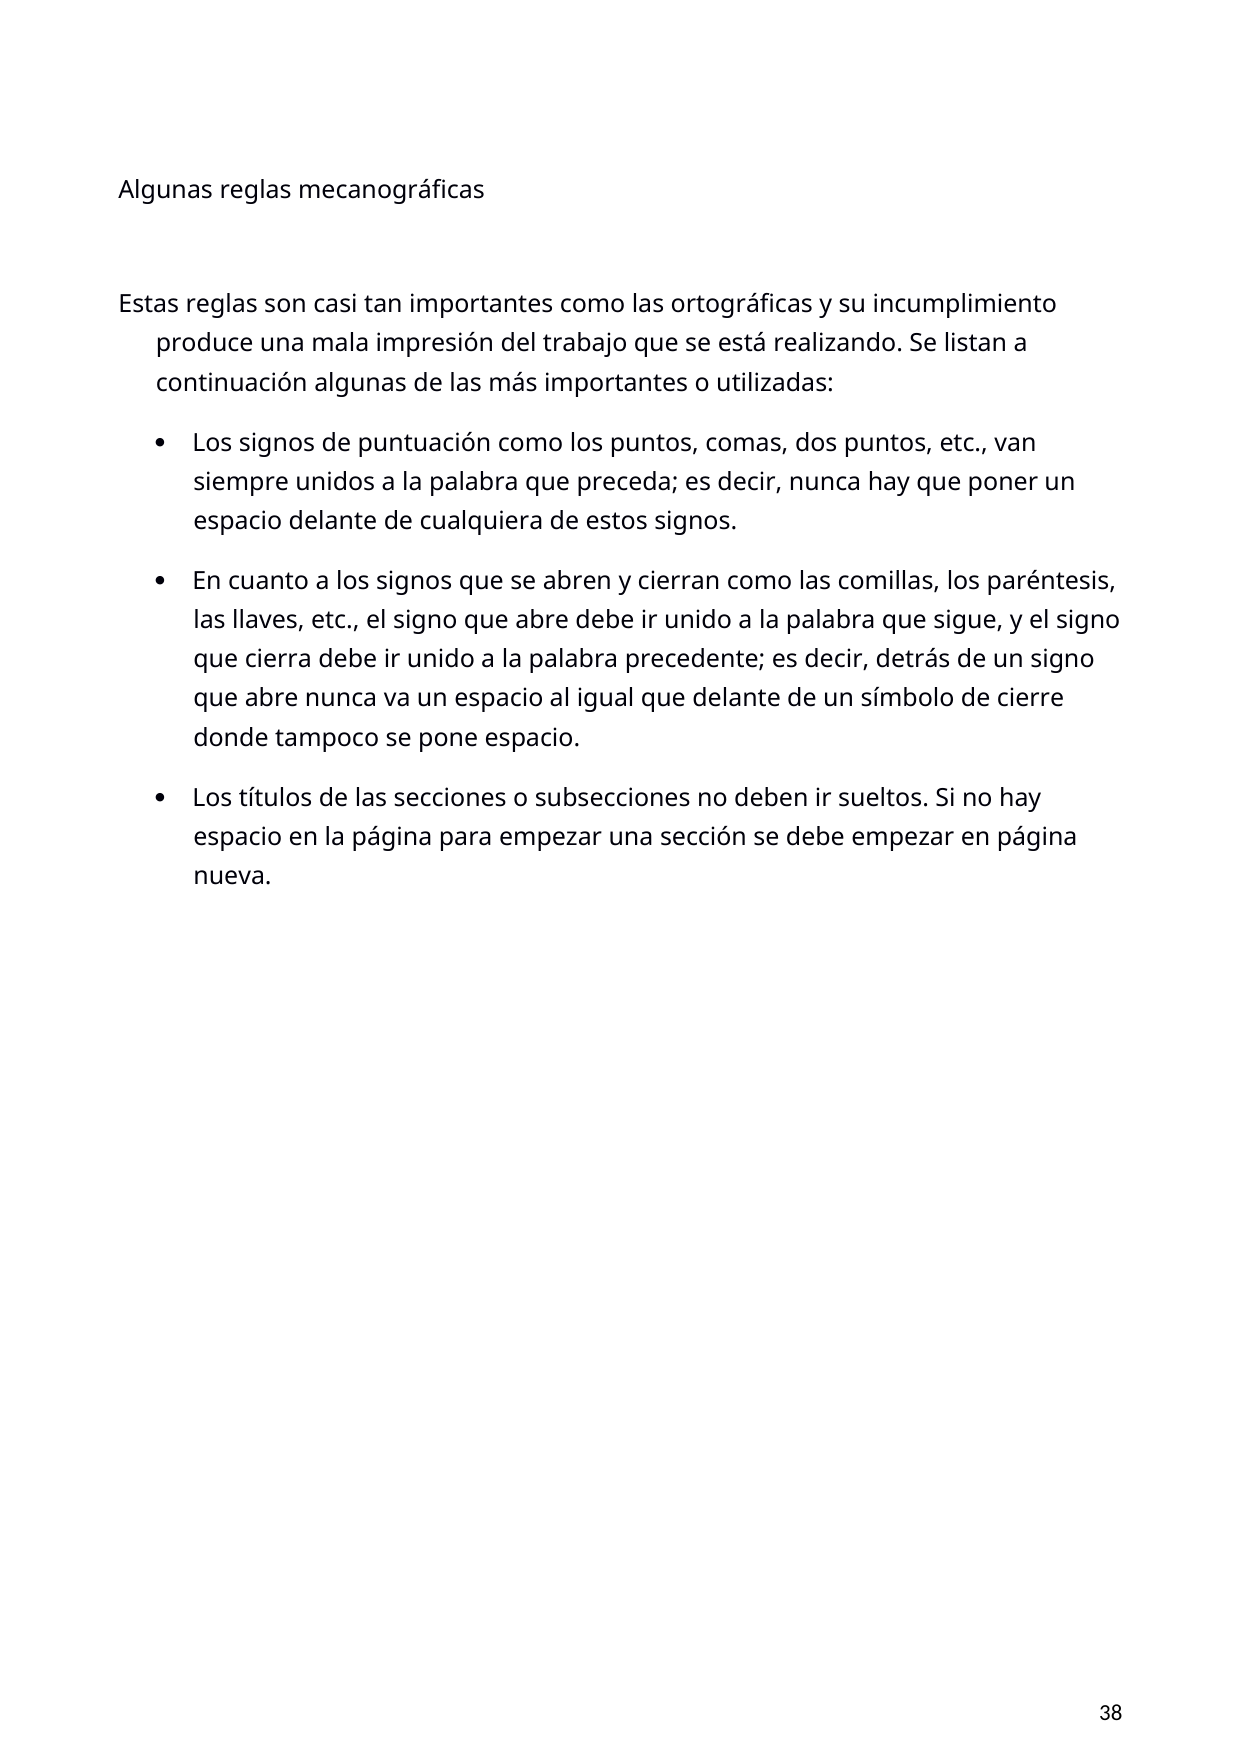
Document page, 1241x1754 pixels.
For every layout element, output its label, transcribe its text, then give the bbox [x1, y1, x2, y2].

list Los títulos de las secciones o subsecciones no deben ir sueltos. Si no hay espacio en la página para empezar una sección se debe empezar en página nueva. [156, 779, 1122, 892]
list En cuanto a los signos que se abren y cierran como las comillas, los paréntesis, las llaves, etc., el signo que abre debe ir unido a la palabra que sigue, y el signo que cierra debe ir unido a la palabra precedente; es decir, detrás de un signo que abre nunca va un espacio al igual que delante de un símbolo de cierre donde tampoco se pone espacio. [156, 562, 1122, 753]
text Estas reglas son casi tan importantes como las ortográficas y su incumplimiento produce una mala impresión del trabajo que se está realizando. Se listan a continuación algunas de las más importantes o utilizadas: [118, 286, 1122, 398]
text Algunas reglas mecanográficas [118, 172, 1122, 206]
list Los signos de puntuación como los puntos, comas, dos puntos, etc., van siempre unidos a la palabra que preceda; es decir, nunca hay que poner un espacio delante de cualquiera de estos signos. [156, 424, 1122, 537]
